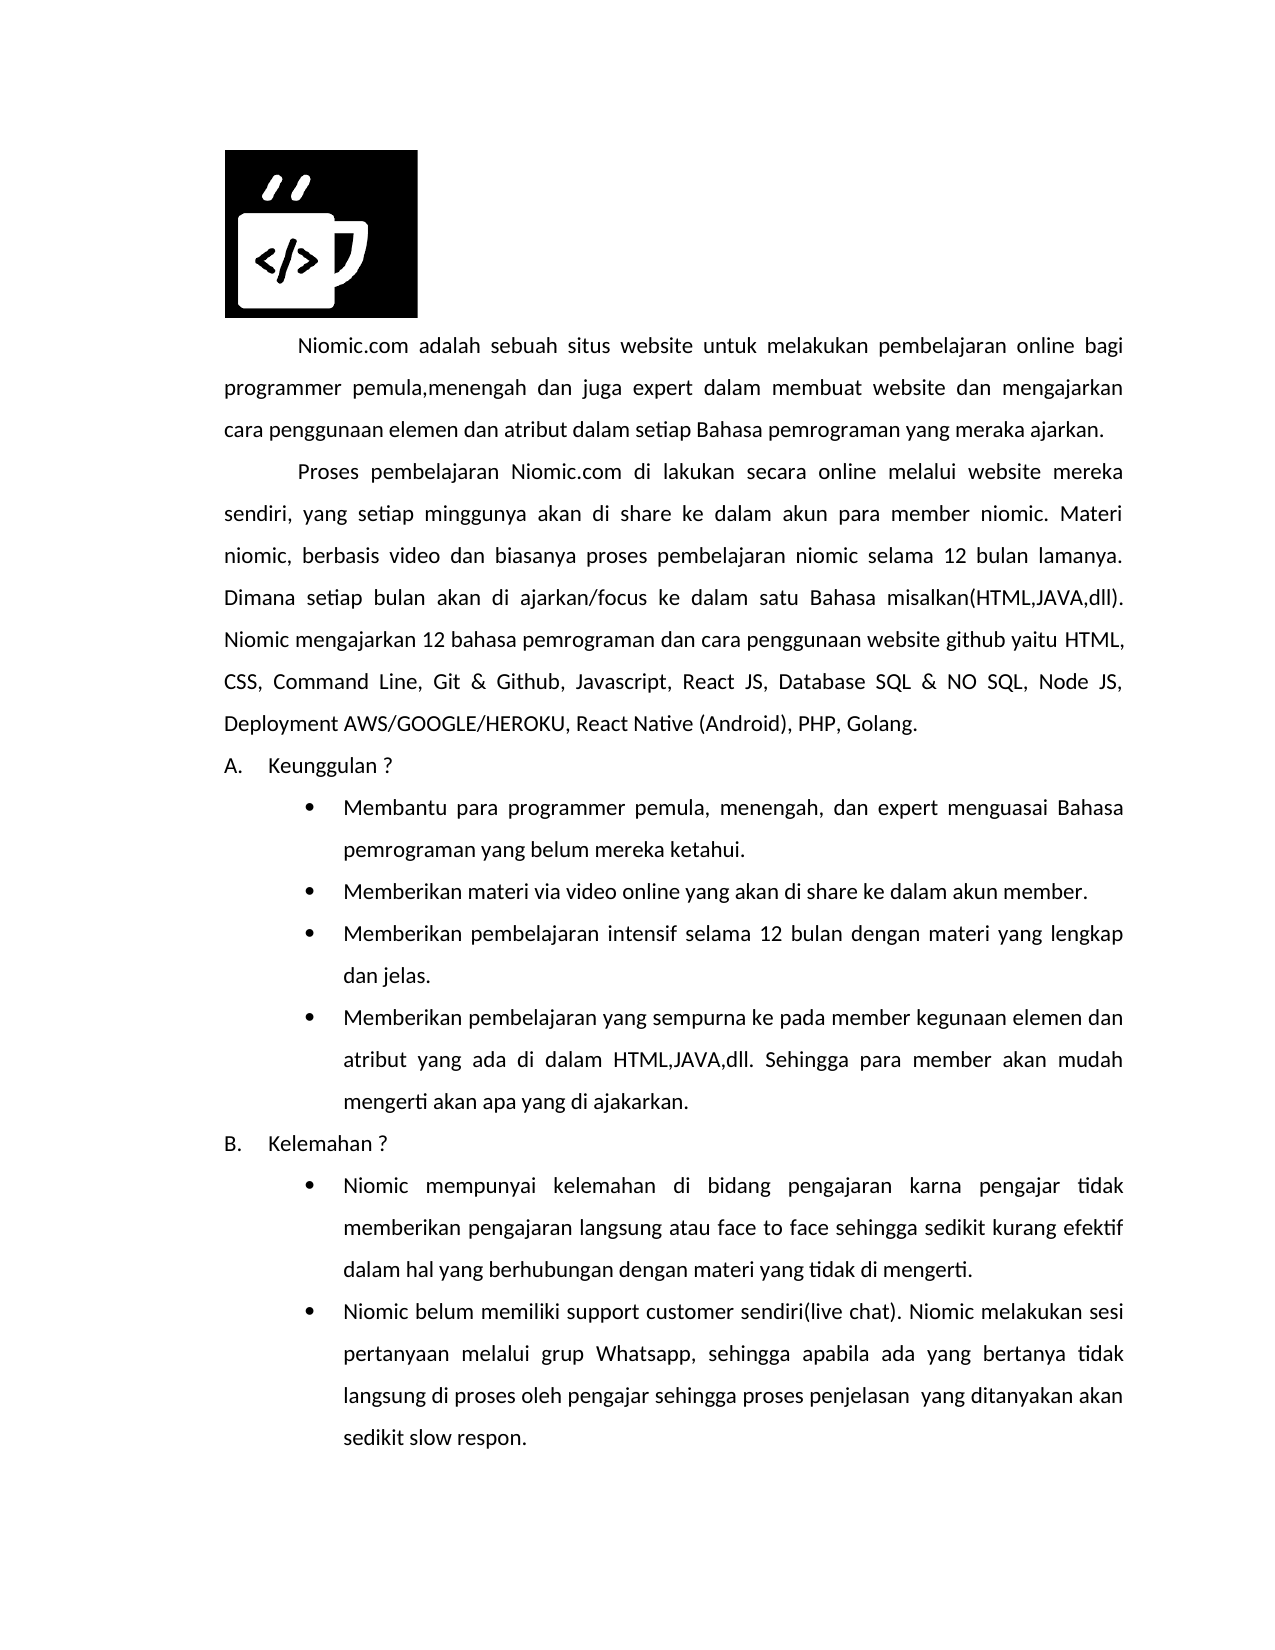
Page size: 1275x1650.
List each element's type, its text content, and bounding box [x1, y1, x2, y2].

list Membantu para programmer pemula, menengah, dan expert menguasai Bahasa pemrograman yang belum mereka ketahui. [306, 793, 1125, 863]
list Memberikan materi via video online yang akan di share ke dalam akun member. [306, 877, 1125, 905]
list Memberikan pembelajaran intensif selama 12 bulan dengan materi yang lengkap dan jelas. [306, 919, 1125, 989]
picture [225, 150, 418, 318]
list Proses pembelajaran Niomic.com di lakukan secara online melalui website mereka sendiri, yang setiap minggunya akan di share ke dalam akun para member niomic. Materi niomic, berbasis video dan biasanya proses pembelajaran niomic selama 12 bulan lamanya. Dimana setiap bulan akan di ajarkan/focus ke dalam satu Bahasa misalkan(HTML,JAVA,dll). Niomic mengajarkan 12 bahasa pemrograman dan cara penggunaan website github yaitu HTML, CSS, Command Line, Git & Github, Javascript, React JS, Database SQL & NO SQL, Node JS, Deployment AWS/GOOGLE/HEROKU, React Native (Android), PHP, Golang. [224, 457, 1125, 667]
list Niomic mempunyai kelemahan di bidang pengajaran karna pengajar tidak memberikan pengajaran langsung atau face to face sehingga sedikit kurang efektif dalam hal yang berhubungan dengan materi yang tidak di mengerti. [306, 1171, 1125, 1283]
list Proses pembelajaran Niomic.com di lakukan secara online melalui website mereka sendiri, yang setiap minggunya akan di share ke dalam akun para member niomic. Materi niomic, berbasis video dan biasanya proses pembelajaran niomic selama 12 bulan lamanya. Dimana setiap bulan akan di ajarkan/focus ke dalam satu Bahasa misalkan(HTML,JAVA,dll). Niomic mengajarkan 12 bahasa pemrograman dan cara penggunaan website github yaitu HTML, CSS, Command Line, Git & Github, Javascript, React JS, Database SQL & NO SQL, Node JS, Deployment AWS/GOOGLE/HEROKU, React Native (Android), PHP, Golang. [224, 695, 1125, 737]
list Niomic belum memiliki support customer sendiri(live chat). Niomic melakukan sesi pertanyaan melalui grup Whatsapp, sehingga apabila ada yang bertanya tidak langsung di proses oleh pengajar sehingga proses penjelasan yang ditanyakan akan sedikit slow respon. [306, 1297, 1125, 1451]
list Kelemahan ? [224, 1129, 1125, 1157]
list Keunggulan ? [224, 751, 1125, 779]
list Niomic.com adalah sebuah situs website untuk melakukan pembelajaran online bagi programmer pemula,menengah dan juga expert dalam membuat website dan mengajarkan cara penggunaan elemen dan atribut dalam setiap Bahasa pemrograman yang meraka ajarkan. [224, 331, 1125, 443]
list Memberikan pembelajaran yang sempurna ke pada member kegunaan elemen dan atribut yang ada di dalam HTML,JAVA,dll. Sehingga para member akan mudah mengerti akan apa yang di ajakarkan. [306, 1003, 1125, 1115]
